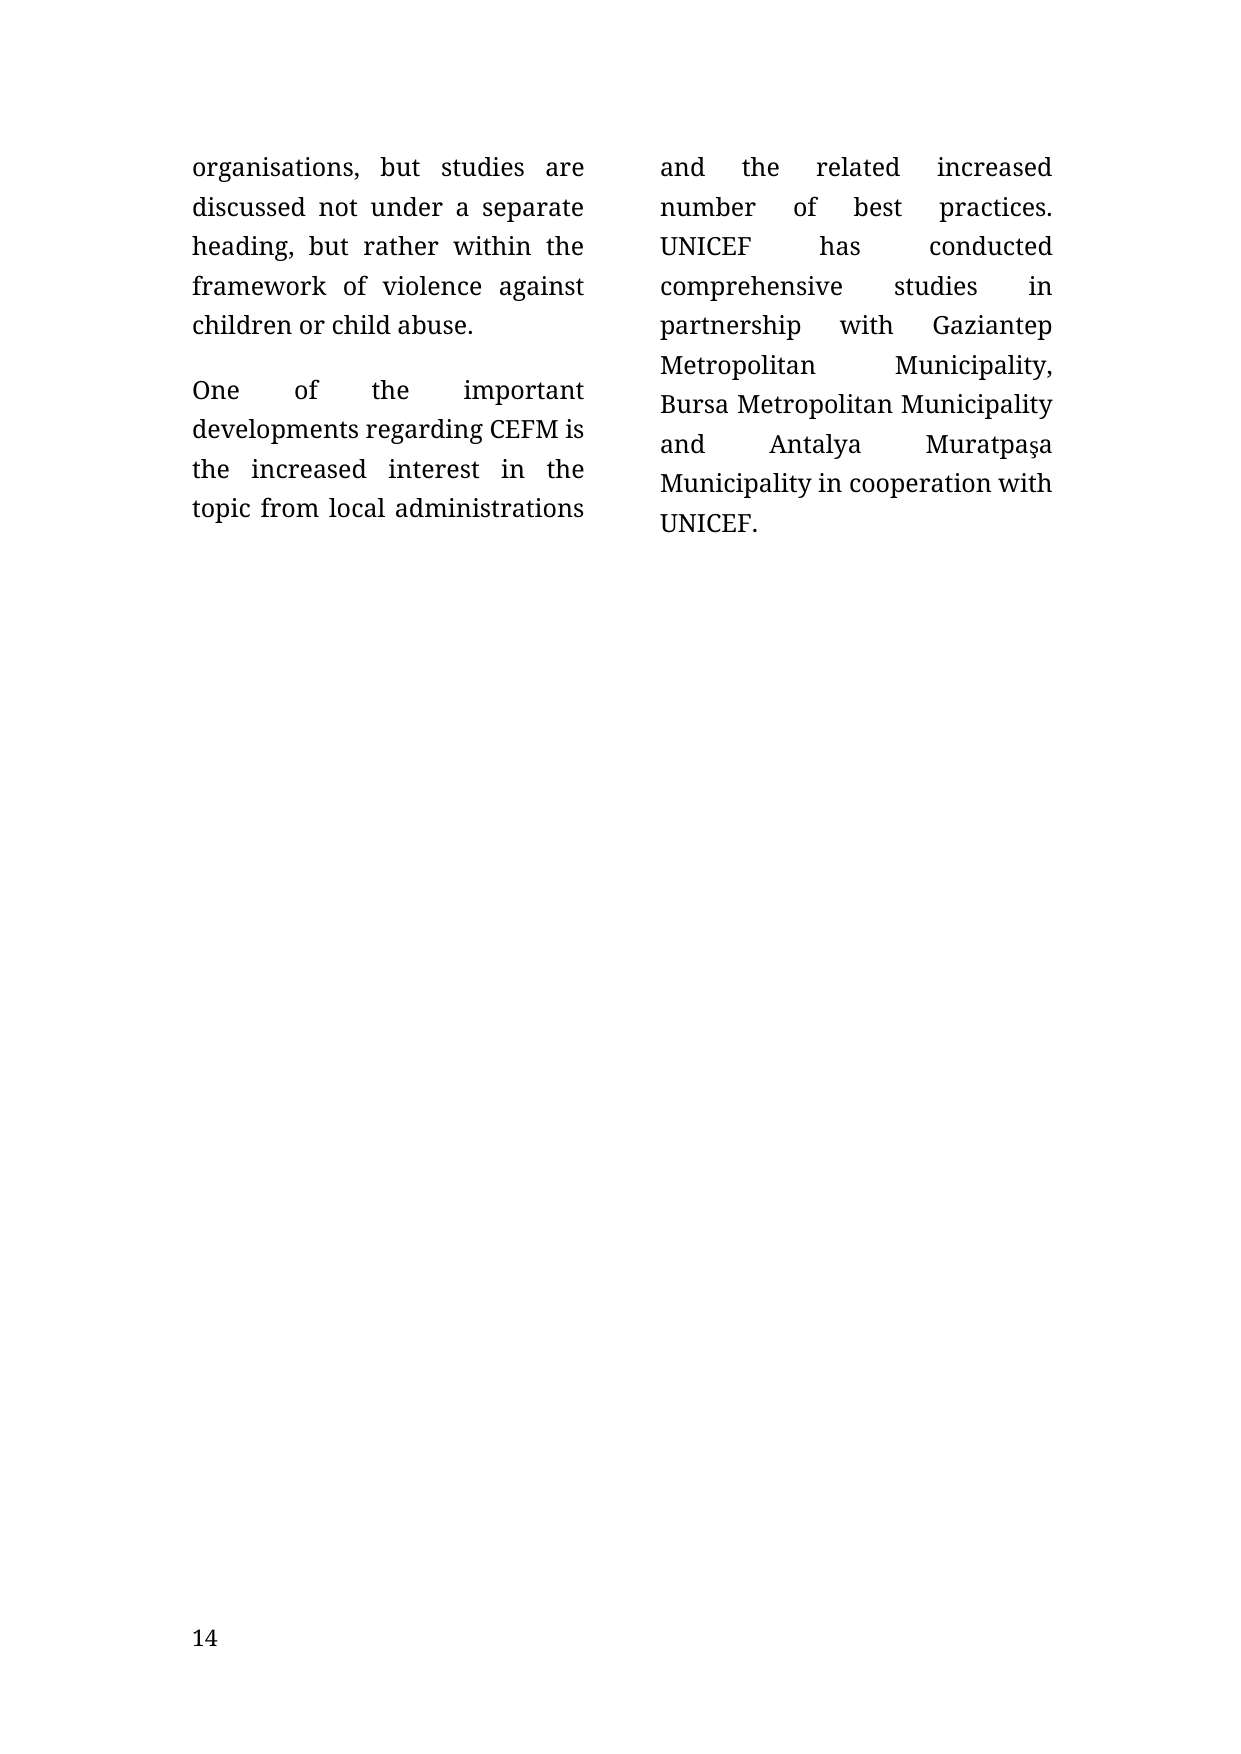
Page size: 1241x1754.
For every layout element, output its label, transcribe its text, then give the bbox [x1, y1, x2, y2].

text One of the important developments regarding CEFM is the increased interest in the topic from local administrations and the related increased number of best practices. UNICEF has conducted comprehensive studies in partnership with Gaziantep Metropolitan Municipality, Bursa Metropolitan Municipality and Antalya Muratpaşa Municipality in cooperation with UNICEF. [192, 372, 585, 525]
text One of the important developments regarding CEFM is the increased interest in the topic from local administrations and the related increased number of best practices. UNICEF has conducted comprehensive studies in partnership with Gaziantep Metropolitan Municipality, Bursa Metropolitan Municipality and Antalya Muratpaşa Municipality in cooperation with UNICEF. [660, 150, 1053, 539]
